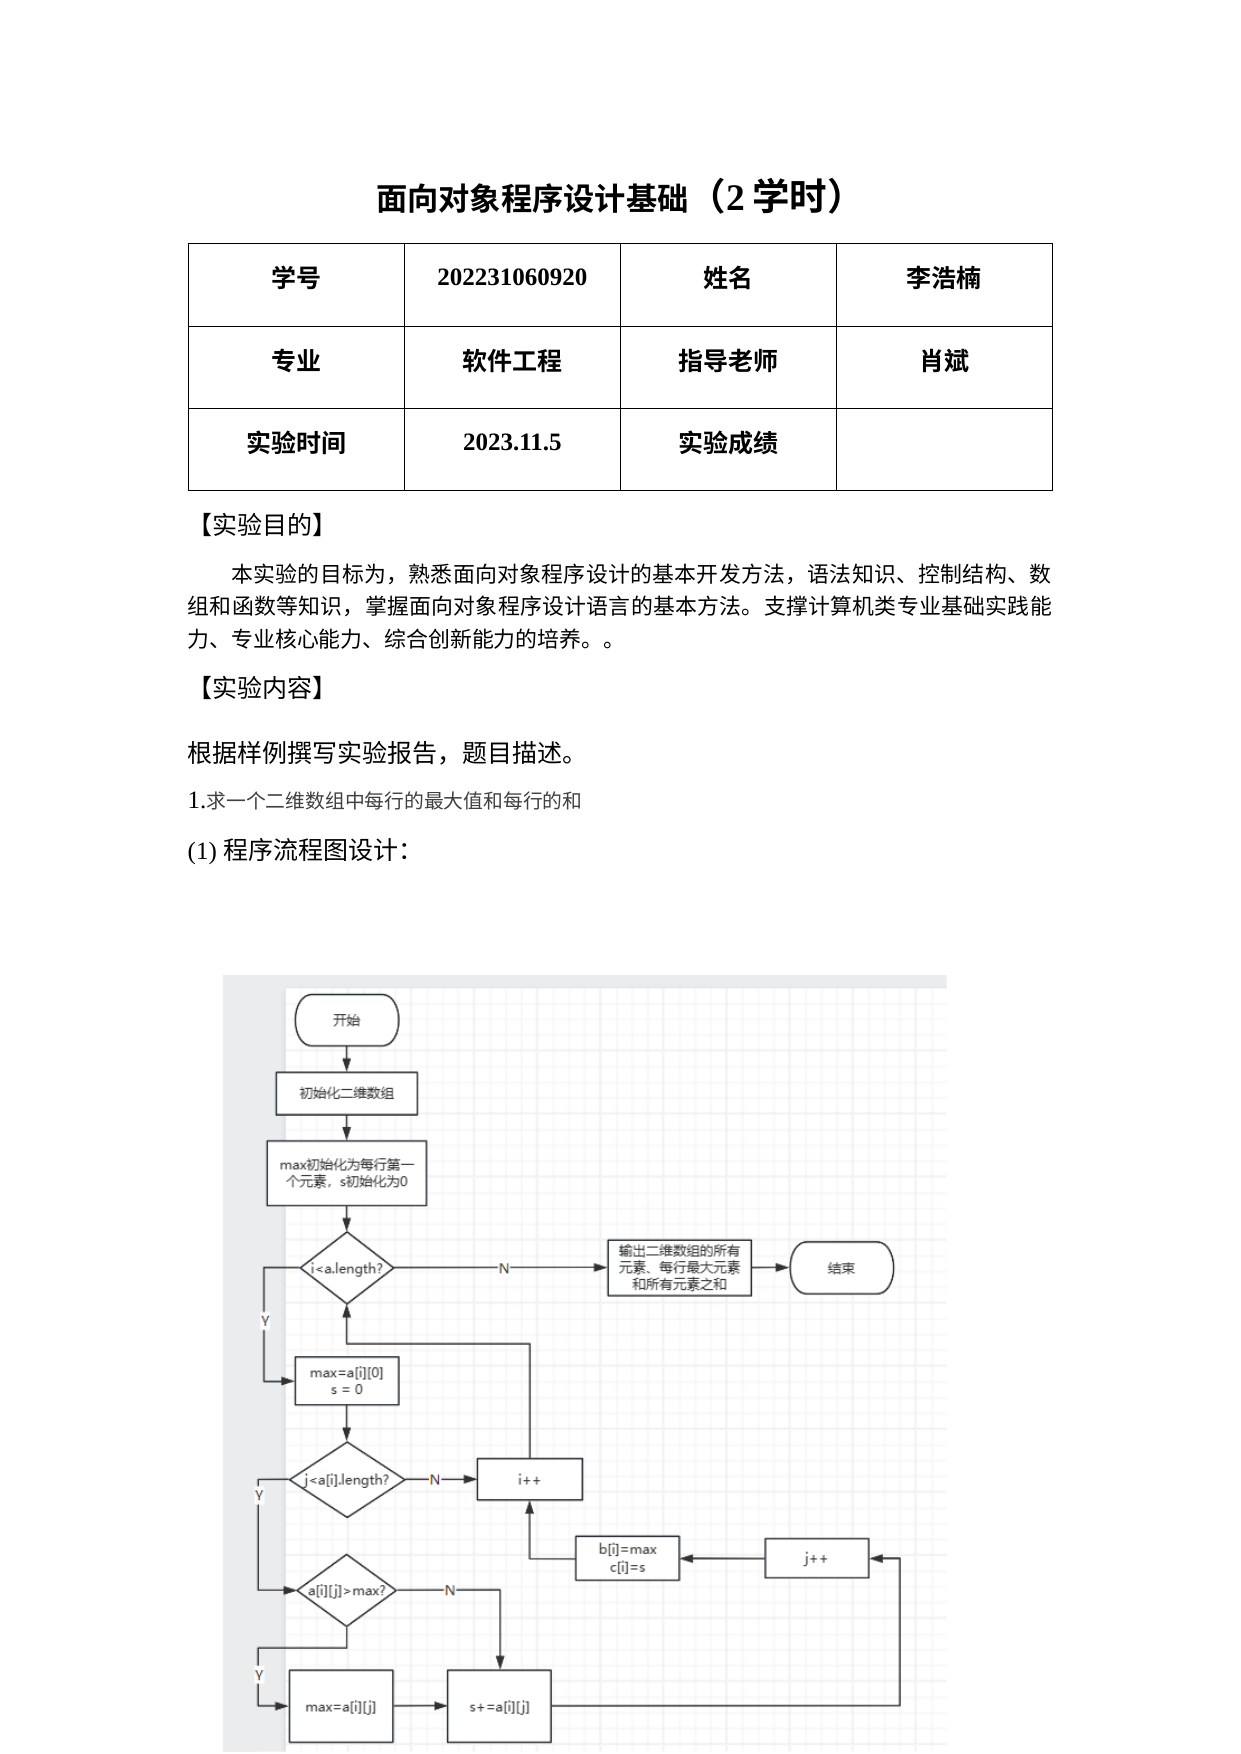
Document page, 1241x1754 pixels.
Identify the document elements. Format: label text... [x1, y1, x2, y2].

picture [221, 975, 947, 1750]
table_cell [837, 409, 1052, 490]
table_cell 肖斌 [837, 327, 1052, 408]
table_cell 软件工程 [405, 327, 620, 408]
text 【实验内容】 [187, 654, 1053, 719]
table_header 202231060920 [405, 244, 620, 326]
table_cell 实验时间 [189, 409, 404, 490]
list 根据样例撰写实验报告，题目描述。 [187, 719, 1053, 784]
text 1.求一个二维数组中每行的最大值和每行的和 [187, 784, 1053, 816]
table_header 李浩楠 [837, 244, 1052, 326]
text 面向对象程序设计基础（2学时） [187, 162, 1053, 227]
text 【实验目的】 [187, 491, 1053, 556]
table_cell 专业 [189, 327, 404, 408]
table_cell 指导老师 [621, 327, 836, 408]
text 本实验的目标为，熟悉面向对象程序设计的基本开发方法，语法知识、控制结构、数组和函数等知识，掌握面向对象程序设计语言的基本方法。支撑计算机类专业基础实践能力、专业核心能力、综合创新能力的培养。。 [187, 556, 1053, 654]
table_cell 2023.11.5 [405, 409, 620, 490]
table_header 姓名 [621, 244, 836, 326]
table_header 学号 [189, 244, 404, 326]
text (1) 程序流程图设计： [187, 816, 1053, 881]
table_cell 实验成绩 [621, 409, 836, 490]
